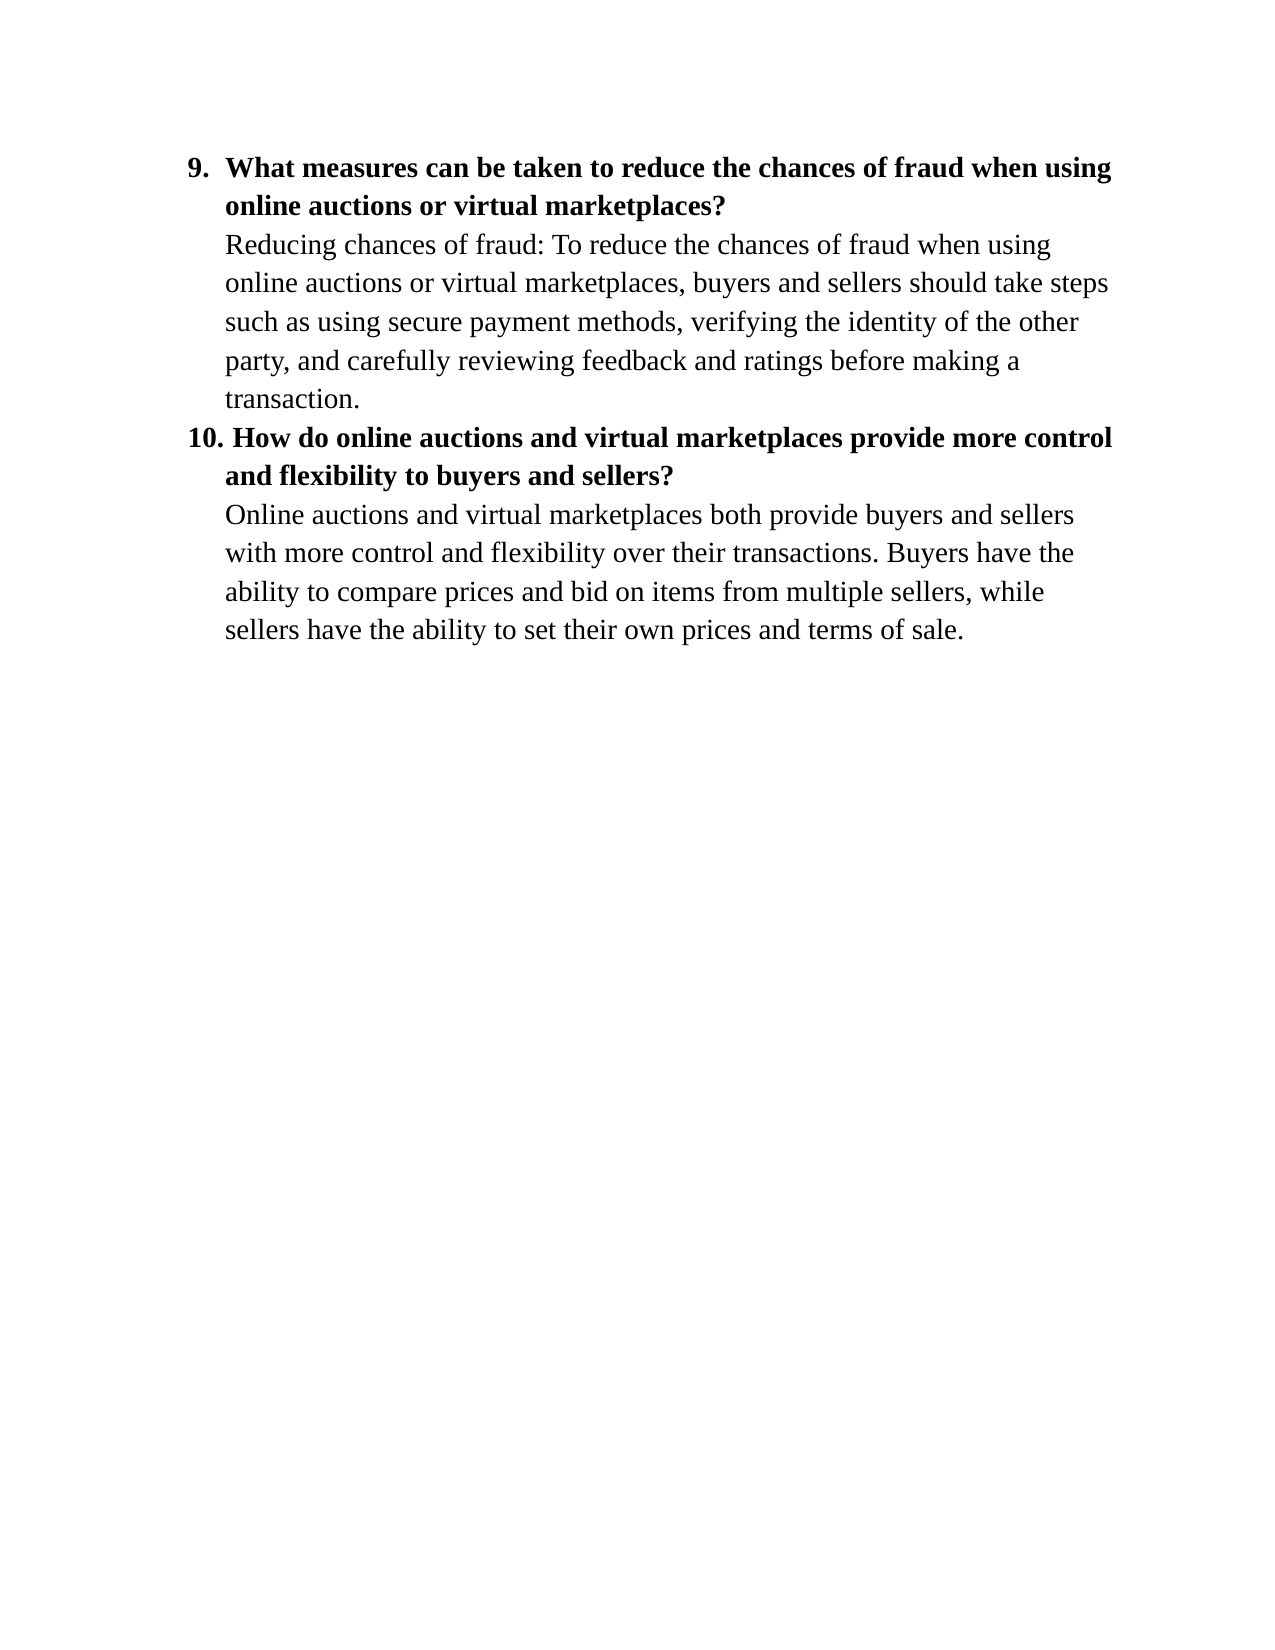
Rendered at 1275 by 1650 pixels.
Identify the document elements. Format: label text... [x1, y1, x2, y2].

list Reducing chances of fraud: To reduce the chances of fraud when using online auctions or virtual marketplaces, buyers and sellers should take steps such as using secure payment methods, verifying the identity of the other party, and carefully reviewing feedback and ratings before making a transaction. [225, 227, 1125, 415]
list Online auctions and virtual marketplaces both provide buyers and sellers with more control and flexibility over their transactions. Buyers have the ability to compare prices and bid on items from multiple sellers, while sellers have the ability to set their own prices and terms of sale. [225, 497, 1125, 646]
list What measures can be taken to reduce the chances of fraud when using online auctions or virtual marketplaces? [187, 150, 1125, 222]
list How do online auctions and virtual marketplaces provide more control and flexibility to buyers and sellers? [187, 420, 1125, 492]
